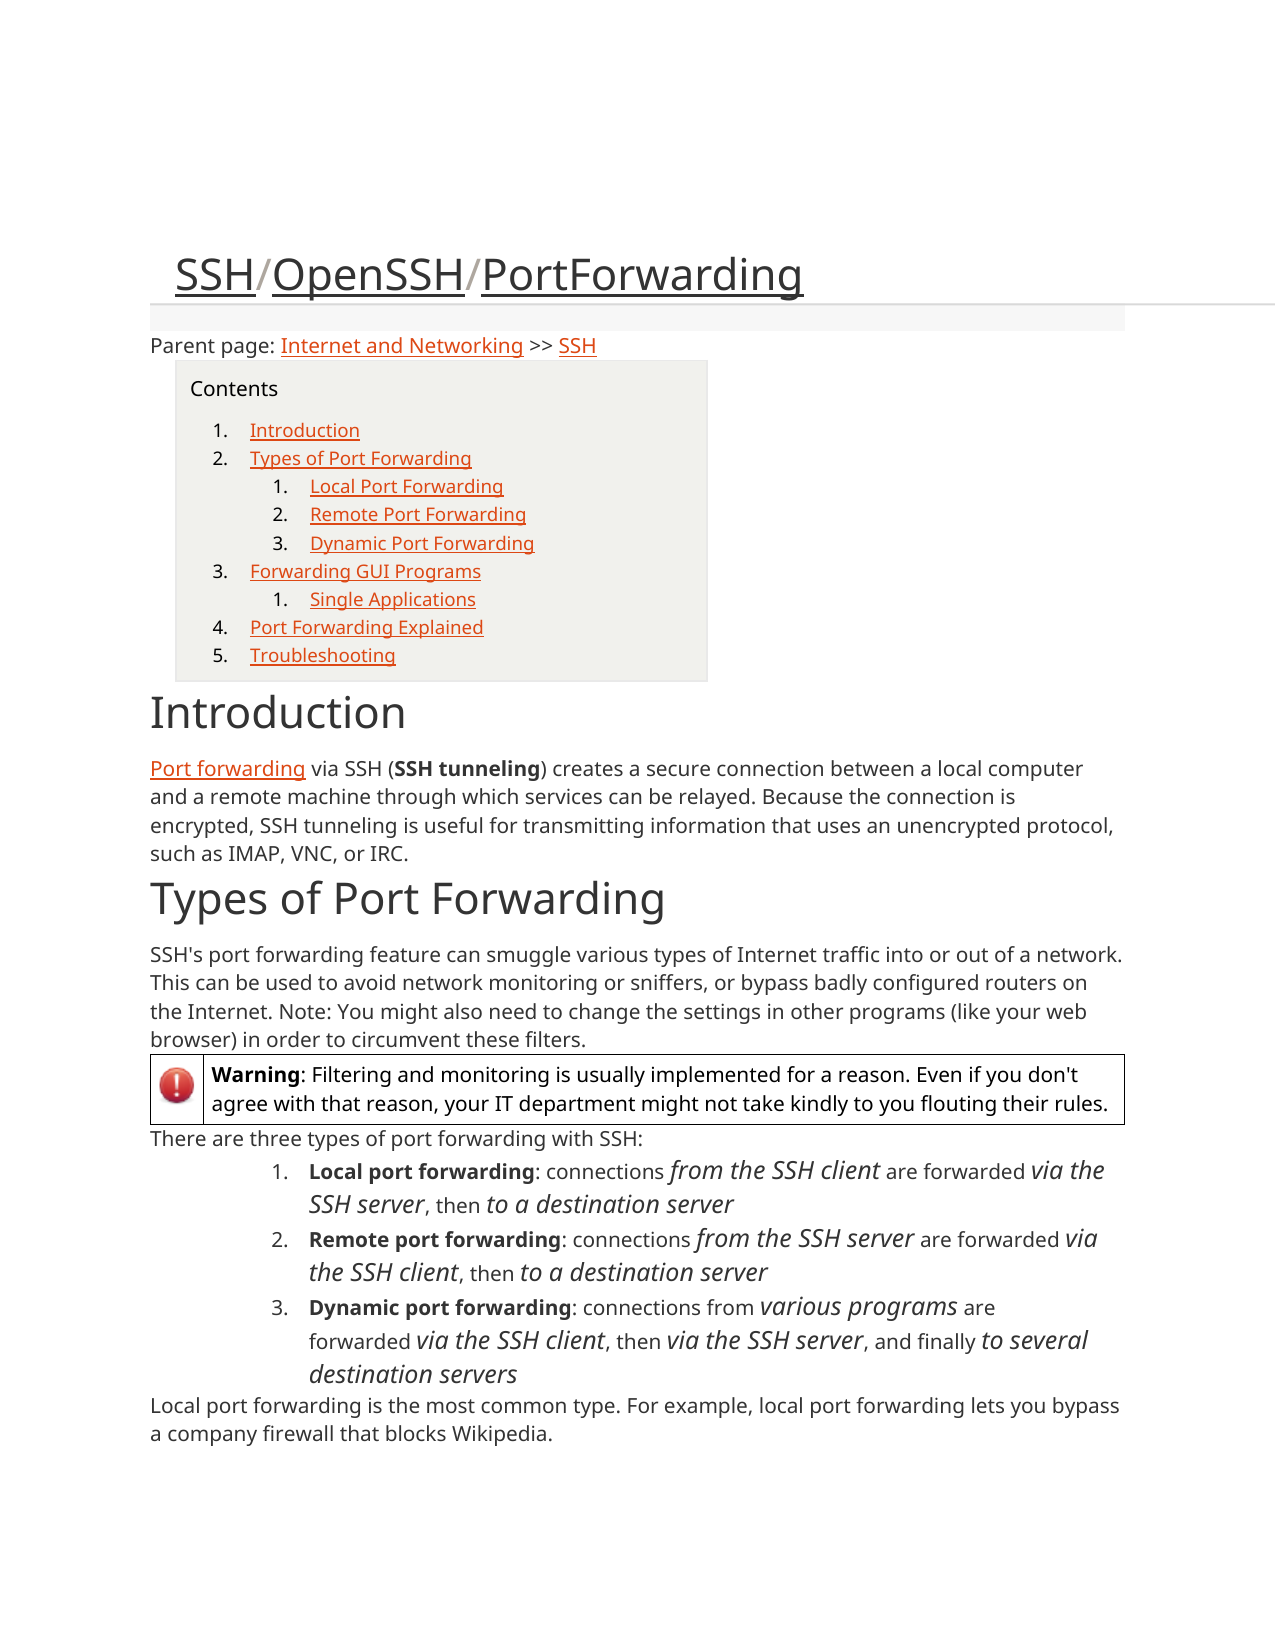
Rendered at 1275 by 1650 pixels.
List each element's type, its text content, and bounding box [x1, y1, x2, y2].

text SSH/OpenSSH/PortForwarding [175, 244, 1125, 303]
table_header [151, 1055, 203, 1123]
list Dynamic port forwarding: connections from various programs are forwarded via the SSH client, then via the SSH server, and finally to several destination servers [271, 1289, 1125, 1391]
table_header Warning: Filtering and monitoring is usually implemented for a reason. Even if you don't agree with that reason, your IT department might not take kindly to you flouting their rules. [204, 1055, 1124, 1123]
list Local port forwarding: connections from the SSH client are forwarded via the SSH server, then to a destination server [271, 1152, 1125, 1221]
text There are three types of port forwarding with SSH: [150, 1125, 1125, 1152]
text Local port forwarding is the most common type. For example, local port forwarding lets you bypass a company firewall that blocks Wikipedia. [150, 1391, 1125, 1448]
text Parent page: Internet and Networking >> SSH [150, 331, 1125, 360]
text Introduction [150, 682, 1125, 742]
text Port forwarding via SSH (SSH tunneling) creates a secure connection between a local computer and a remote machine through which services can be relayed. Because the connection is encrypted, SSH tunneling is useful for transmitting information that uses an unencrypted protocol, such as IMAP, VNC, or IRC. [150, 754, 1125, 868]
table_header Contents Introduction Types of Port Forwarding Local Port Forwarding Remote Port Forwarding Dynamic Port Forwarding Forwarding GUI Programs Single Applications Port Forwarding Explained Troubleshooting [177, 361, 706, 680]
text Types of Port Forwarding [150, 868, 1125, 927]
picture [158, 1067, 196, 1105]
list Remote port forwarding: connections from the SSH server are forwarded via the SSH client, then to a destination server [271, 1221, 1125, 1289]
text SSH's port forwarding feature can smuggle various types of Internet traffic into or out of a network. This can be used to avoid network monitoring or sniffers, or bypass badly configured routers on the Internet. Note: You might also need to change the settings in other programs (like your web browser) in order to circumvent these filters. [150, 940, 1125, 1054]
